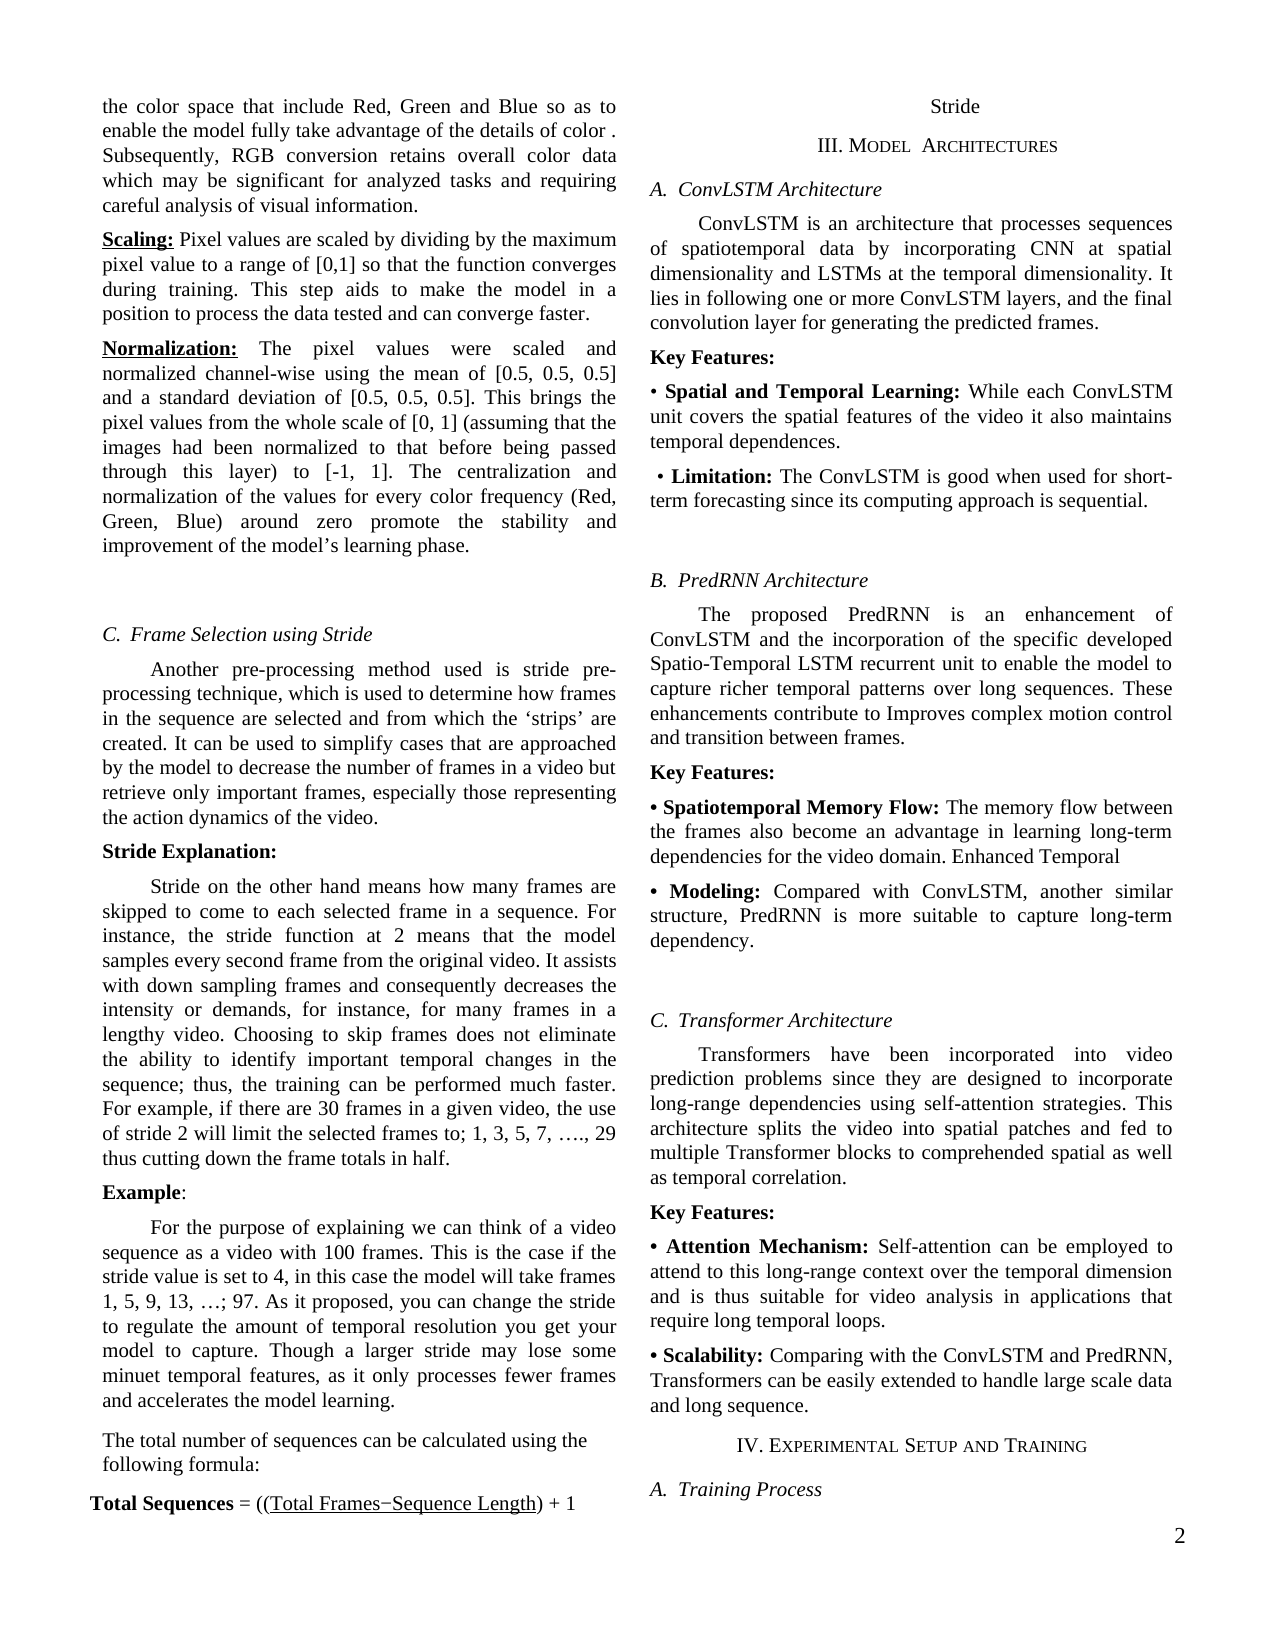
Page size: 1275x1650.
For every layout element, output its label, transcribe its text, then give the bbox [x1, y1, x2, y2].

text Key Features: [650, 760, 1173, 784]
text The total number of sequences can be calculated using the following formula: [102, 1428, 629, 1476]
text Stride [637, 94, 1185, 118]
text For the purpose of explaining we can think of a video sequence as a video with 100 frames. This is the case if the stride value is set to 4, in this case the model will take frames 1, 5, 9, 13, …; 97. As it proposed, you can change the stride to regulate the amount of temporal resolution you get your model to capture. Though a larger stride may lose some minuet temporal features, as it only processes fewer frames and accelerates the model learning. [102, 1215, 617, 1412]
text • Spatiotemporal Memory Flow: The memory flow between the frames also become an advantage in learning long-term dependencies for the video domain. Enhanced Temporal [650, 794, 1173, 868]
text The proposed PredRNN is an enhancement of ConvLSTM and the incorporation of the specific developed Spatio-Temporal LSTM recurrent unit to enable the model to capture richer temporal patterns over long sequences. These enhancements contribute to Improves complex motion control and transition between frames. [650, 602, 1173, 749]
text • Scalability: Comparing with the ConvLSTM and PredRNN, Transformers can be easily extended to handle large scale data and long sequence. [650, 1343, 1173, 1417]
list Frame Selection using Stride [102, 622, 629, 646]
list Transformer Architecture [650, 1007, 1185, 1032]
text Normalization: The pixel values were scaled and normalized channel-wise using the mean of [0.5, 0.5, 0.5] and a standard deviation of [0.5, 0.5, 0.5]. This brings the pixel values from the whole scale of [0, 1] (assuming that the images had been normalized to that before being passed through this layer) to [-1, 1]. The centralization and normalization of the values for every color frequency (Red, Green, Blue) around zero promote the stability and improvement of the model’s learning phase. [102, 336, 617, 557]
text • Attention Mechanism: Self-attention can be employed to attend to this long-range context over the temporal dimension and is thus suitable for video analysis in applications that require long temporal loops. [650, 1234, 1173, 1332]
list ConvLSTM Architecture [650, 177, 1185, 201]
text Stride on the other hand means how many frames are skipped to come to each selected frame in a sequence. For instance, the stride function at 2 means that the model samples every second frame from the original video. It assists with down sampling frames and consequently decreases the intensity or demands, for instance, for many frames in a lengthy video. Choosing to skip frames does not eliminate the ability to identify important temporal changes in the sequence; thus, the training can be performed much faster. For example, if there are 30 frames in a given video, the use of stride 2 will limit the selected frames to; 1, 3, 5, 7, …., 29 thus cutting down the frame totals in half. [102, 874, 617, 1169]
text Total Sequences = ((Total Frames−Sequence Length) + 1 [89, 1491, 629, 1515]
text • Spatial and Temporal Learning: While each ConvLSTM unit covers the spatial features of the video it also maintains temporal dependences. [650, 379, 1173, 453]
text ConvLSTM is an architecture that processes sequences of spatiotemporal data by incorporating CNN at spatial dimensionality and LSTMs at the temporal dimensionality. It lies in following one or more ConvLSTM layers, and the final convolution layer for generating the predicted frames. [650, 211, 1173, 334]
list PredRNN Architecture [650, 568, 1185, 592]
text Key Features: [650, 1200, 1173, 1224]
text Stride Explanation: [102, 839, 617, 863]
text • Limitation: The ConvLSTM is good when used for short-term forecasting since its computing approach is sequential. [650, 463, 1173, 512]
text • Modeling: Compared with ConvLSTM, another similar structure, PredRNN is more suitable to capture long-term dependency. [650, 879, 1173, 952]
text Scaling: Pixel values are scaled by dividing by the maximum pixel value to a range of [0,1] so that the function converges during training. This step aids to make the model in a position to process the data tested and can converge faster. [102, 227, 617, 325]
text Key Features: [650, 345, 1173, 369]
text Example: [102, 1180, 617, 1204]
text IV. Experimental Setup and Training [637, 1432, 1185, 1457]
text Transformers have been incorporated into video prediction problems since they are designed to incorporate long-range dependencies using self-attention strategies. This architecture splits the video into spatial patches and fed to multiple Transformer blocks to comprehended spatial as well as temporal correlation. [650, 1042, 1173, 1189]
text Another pre-processing method used is stride pre-processing technique, which is used to determine how frames in the sequence are selected and from which the ‘strips’ are created. It can be used to simplify cases that are approached by the model to decrease the number of frames in a video but retrieve only important frames, especially those representing the action dynamics of the video. [102, 656, 617, 829]
list Training Process [650, 1477, 1185, 1501]
text III. Model Architectures [637, 133, 1185, 157]
